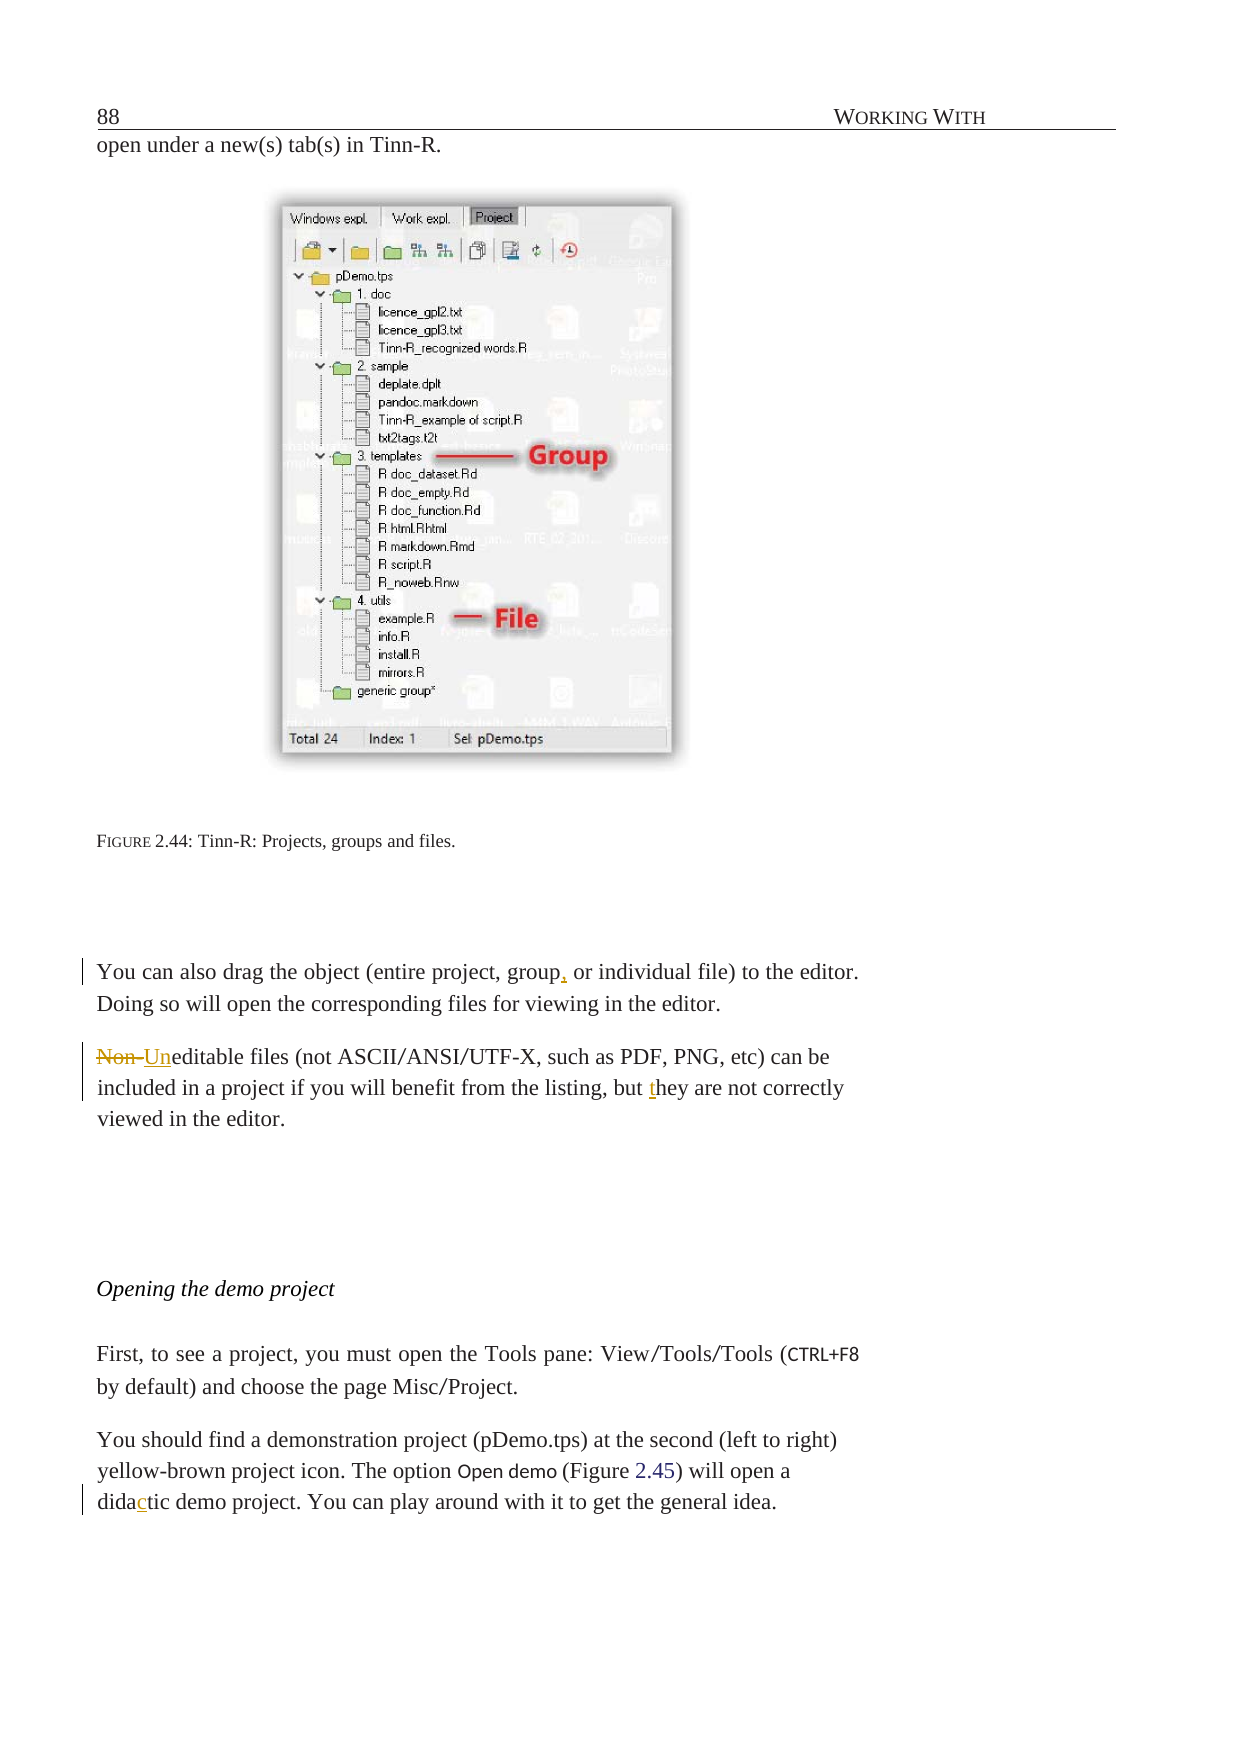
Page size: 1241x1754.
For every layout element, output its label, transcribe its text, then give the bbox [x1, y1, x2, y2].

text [96, 131, 859, 158]
text You should find a demonstration project (pDemo.tps) at the second (left to right) yellow-brown project icon. The option Open demo (Figure 2.45) will open a didatic demo project. You can play around with it to get the general idea. [96, 1426, 859, 1514]
subtitle Opening the demo project [96, 1275, 859, 1301]
text You can also drag the object (entire project, group or individual file) to the editor. Doing so will open the corresponding files for viewing in the editor. [96, 958, 859, 1016]
text FIGURE 2.44: Tinn-R: Projects, groups and files. [96, 830, 859, 852]
text editable files (not ASCII/ANSI/UTF-X, such as PDF, PNG, etc) can be included in a project if you will benefit from the listing, but hey are not correctly viewed in the editor. [96, 1042, 859, 1132]
picture [259, 183, 694, 775]
text First, to see a project, you must open the Tools pane: View/Tools/Tools (CTRL+F8 by default) and choose the page Misc/Project. [96, 1339, 859, 1400]
